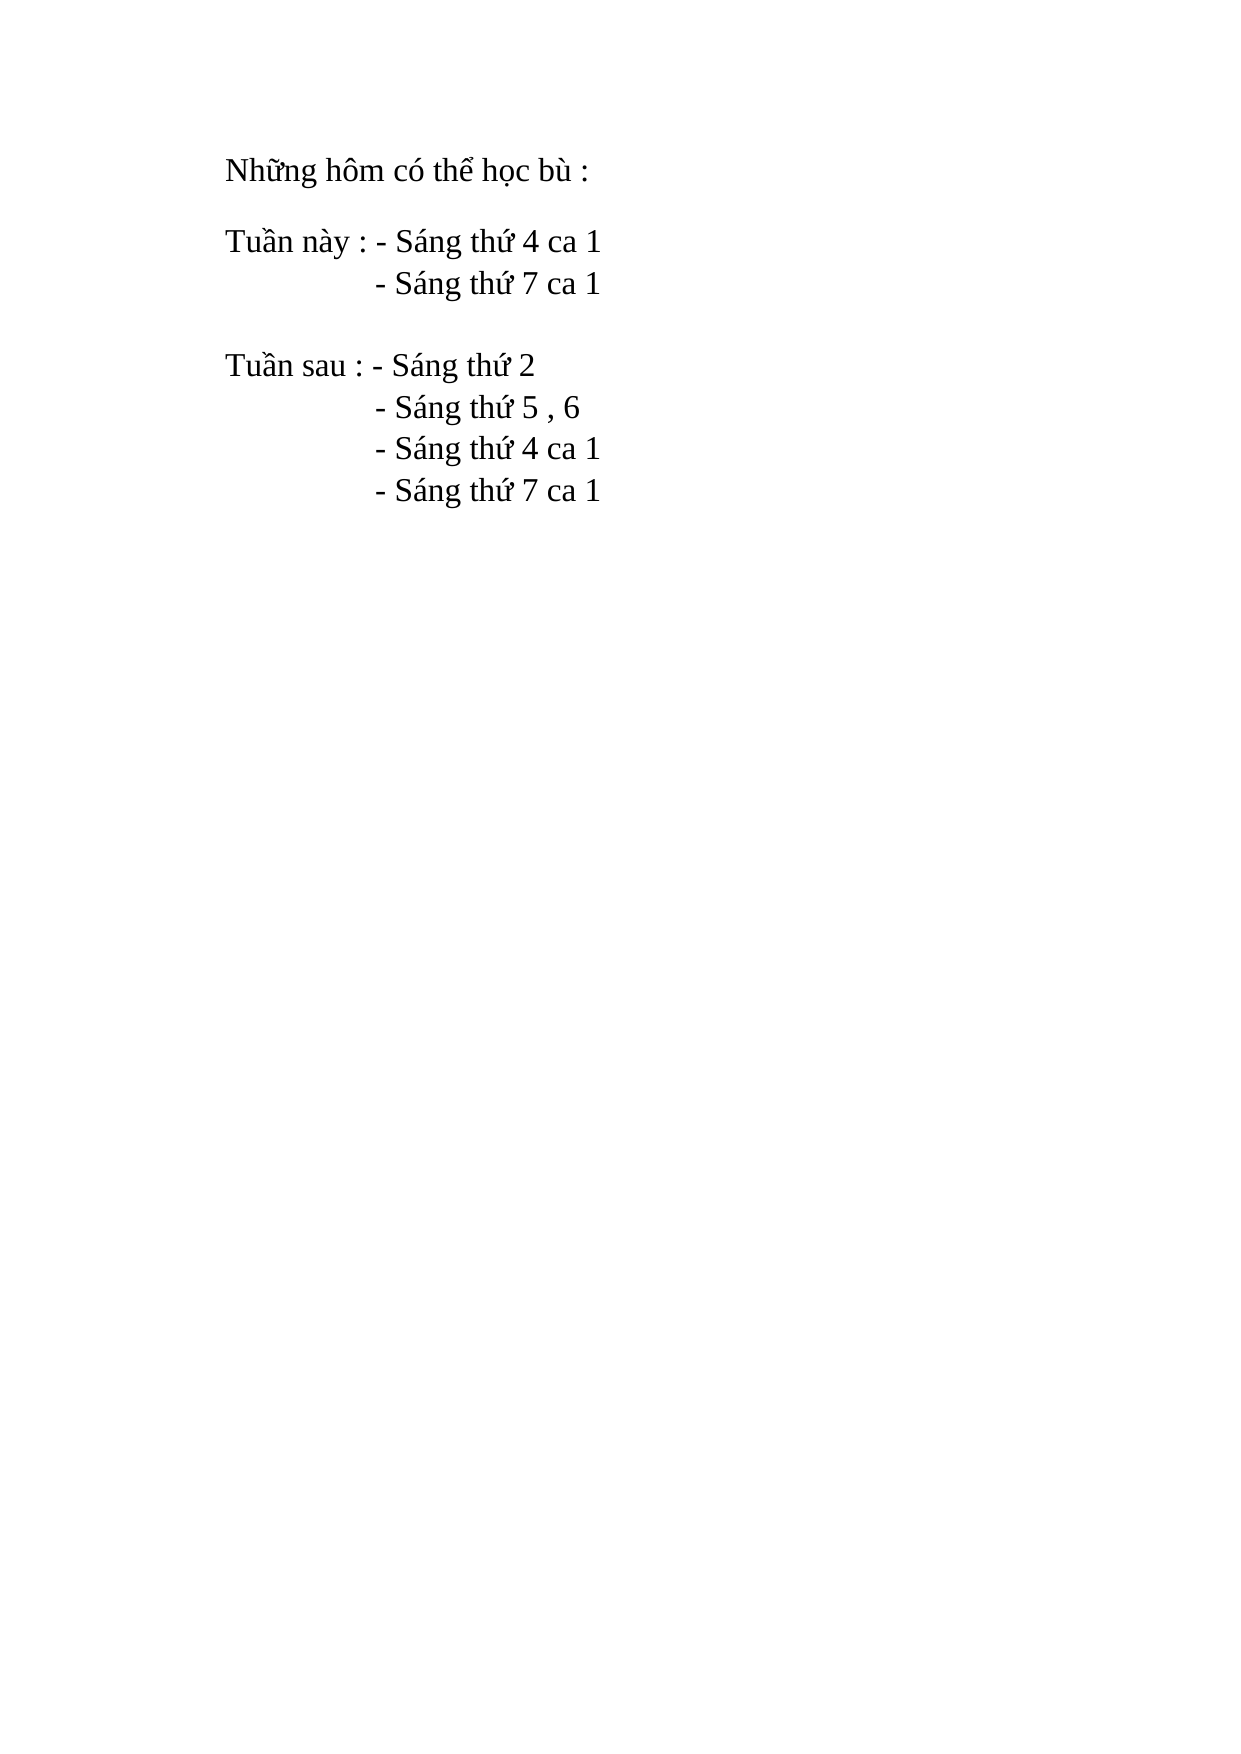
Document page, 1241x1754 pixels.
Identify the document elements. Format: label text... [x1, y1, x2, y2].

list - Sáng thứ 7 ca 1 [225, 470, 1090, 508]
list - Sáng thứ 5 , 6 [225, 387, 1090, 425]
list Tuần sau : - Sáng thứ 2 [225, 346, 1090, 384]
list Tuần này : - Sáng thứ 4 ca 1 [225, 222, 1090, 260]
list Những hôm có thể học bù : [225, 150, 1090, 219]
list - Sáng thứ 7 ca 1 [225, 263, 1090, 301]
list - Sáng thứ 4 ca 1 [225, 428, 1090, 467]
